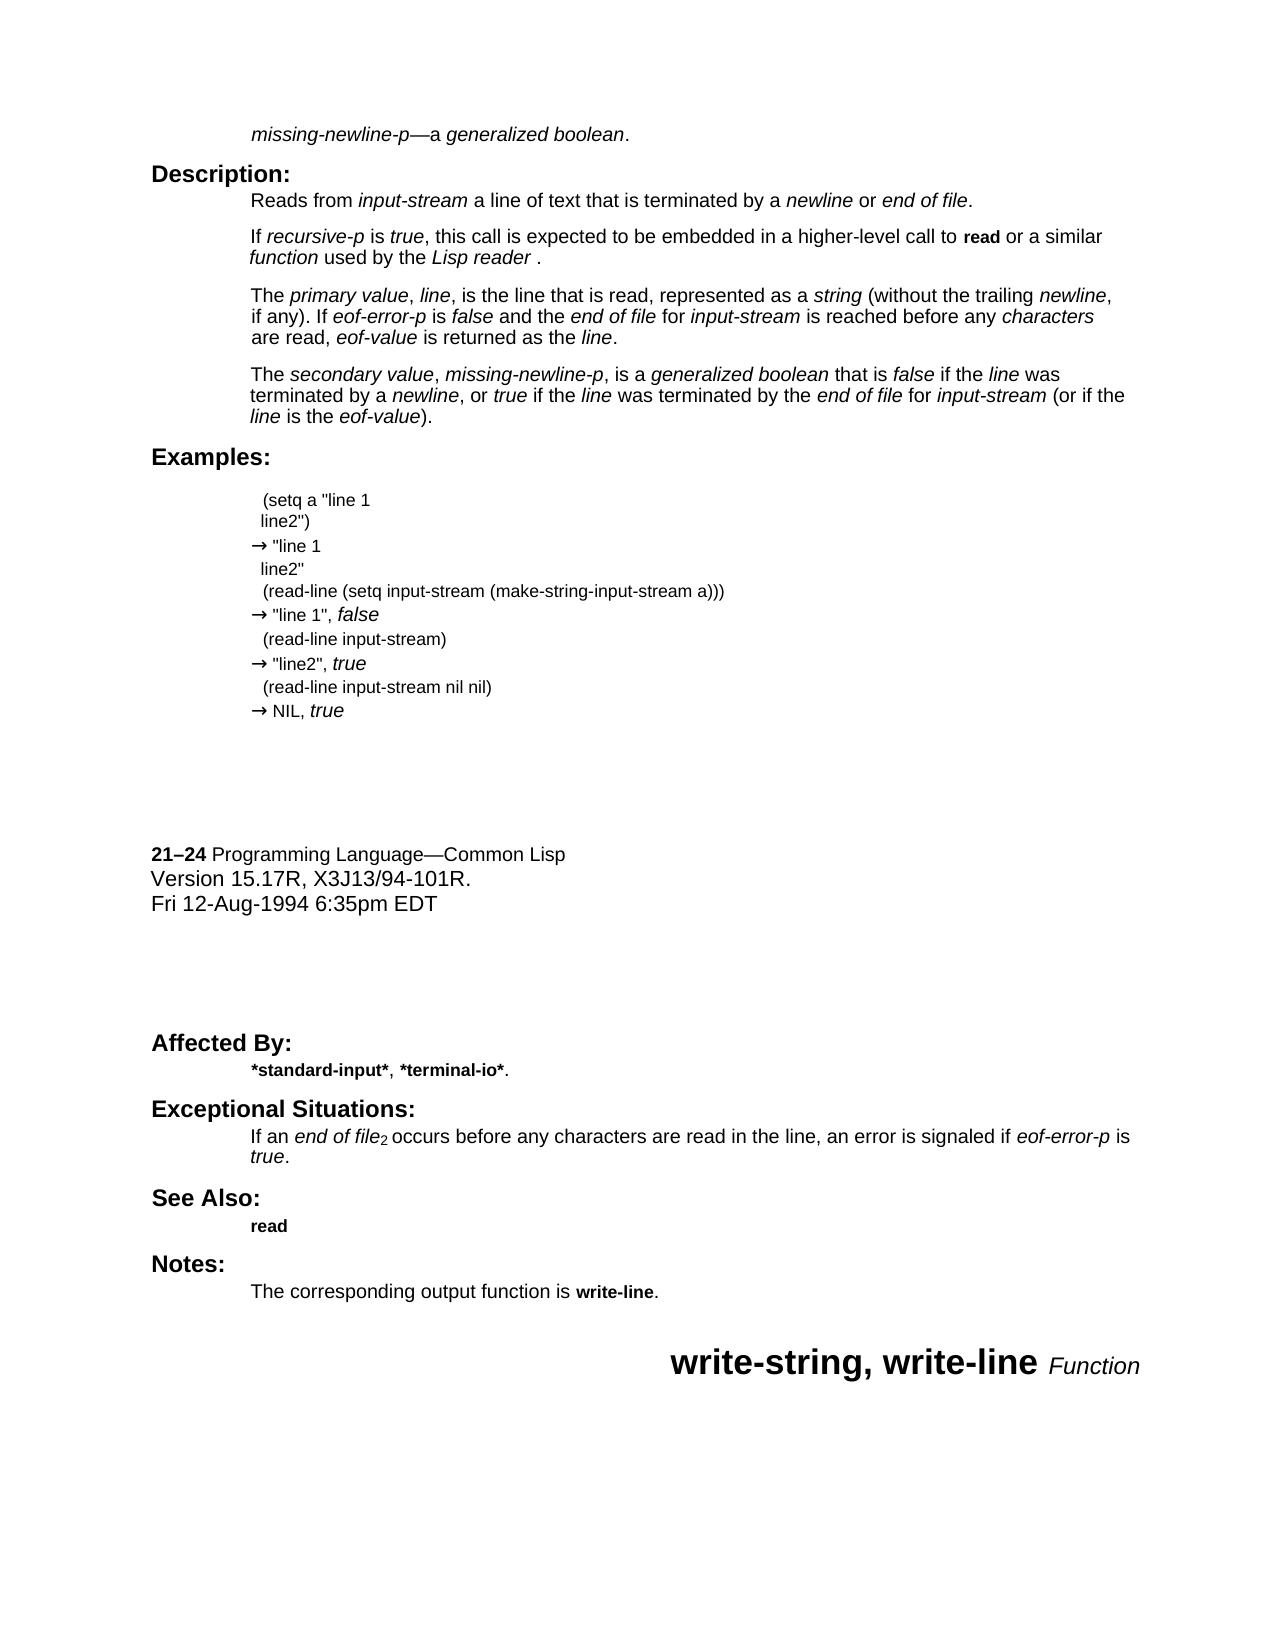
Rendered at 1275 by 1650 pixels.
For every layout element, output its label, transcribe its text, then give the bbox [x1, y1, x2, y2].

text → "line2", true [251, 649, 1149, 676]
text Exceptional Situations: [151, 1095, 1149, 1122]
text → NIL, true [251, 697, 1149, 724]
text → "line 1 [251, 531, 1149, 558]
text Version 15.17R, X3J13/94-101R. [150, 866, 1149, 891]
text write-string, write-line Function [150, 1342, 1140, 1382]
text If an end of file2 occurs before any characters are read in the line, an error is signaled if eof-error-p is true. [250, 1124, 1147, 1168]
text The primary value, line, is the line that is read, represented as a string (without the trailing newline, if any). If eof-error-p is false and the end of file for input-stream is reached before any characters are read, eof-value is returned as the line. [250, 286, 1127, 348]
text line2") [260, 511, 1149, 531]
text The corresponding output function is write-line. [250, 1280, 1149, 1303]
text read [250, 1216, 1149, 1236]
text (setq a "line 1 [263, 489, 1149, 510]
text (read-line (setq input-stream (make-string-input-stream a))) [263, 580, 1149, 601]
text missing-newline-p—a generalized boolean. [251, 123, 1149, 146]
text (read-line input-stream nil nil) [263, 676, 1149, 697]
text Notes: [151, 1250, 1149, 1278]
text *standard-input*, *terminal-io*. [251, 1058, 1149, 1081]
text Reads from input-stream a line of text that is terminated by a newline or end of file. [250, 189, 1149, 212]
text Fri 12-Aug-1994 6:35pm EDT [151, 891, 1149, 916]
text The secondary value, missing-newline-p, is a generalized boolean that is false if the line was terminated by a newline, or true if the line was terminated by the end of file for input-stream (or if the line is the eof-value). [250, 365, 1147, 427]
text Examples: [151, 443, 1149, 470]
text line2" [260, 559, 1149, 579]
text See Also: [152, 1184, 1149, 1212]
text Affected By: [151, 1029, 1149, 1056]
text 21–24 Programming Language—Common Lisp [151, 843, 1149, 866]
text (read-line input-stream) [263, 628, 1149, 649]
text Description: [151, 160, 1149, 187]
text If recursive-p is true, this call is expected to be embedded in a higher-level call to read or a similar function used by the Lisp reader . [249, 227, 1146, 268]
text → "line 1", false [251, 601, 1149, 628]
